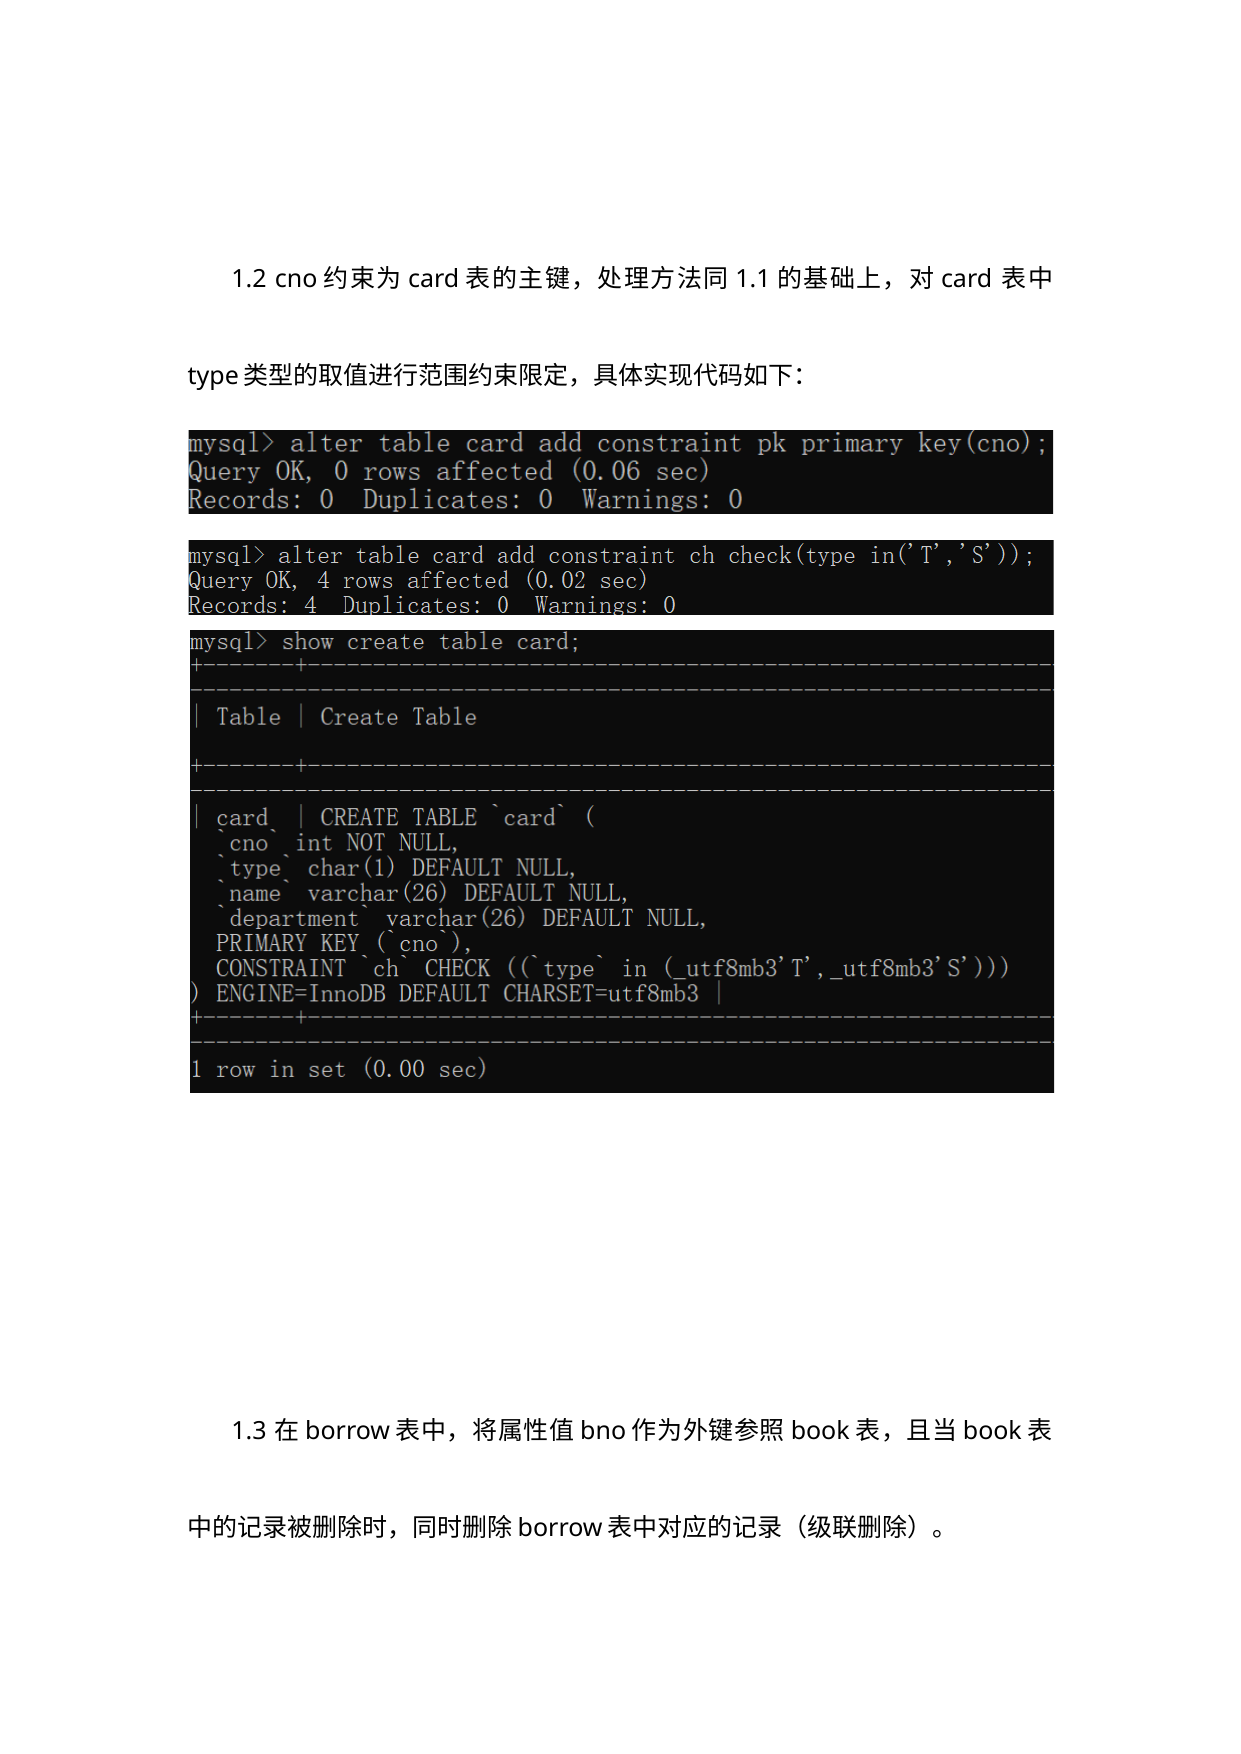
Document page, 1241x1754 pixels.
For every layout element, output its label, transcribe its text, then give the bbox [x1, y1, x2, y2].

text 1.3 在borrow表中，将属性值bno作为外键参照book表，且当book表中的记录被删除时，同时删除borrow表中对应的记录（级联删除）。 [187, 1396, 1053, 1558]
picture [190, 630, 1055, 1093]
text 1.2 cno约束为card表的主键，处理方法同1.1的基础上，对card 表中type类型的取值进行范围约束限定，具体实现代码如下： [187, 244, 1053, 406]
picture [188, 430, 1054, 514]
picture [188, 540, 1054, 615]
